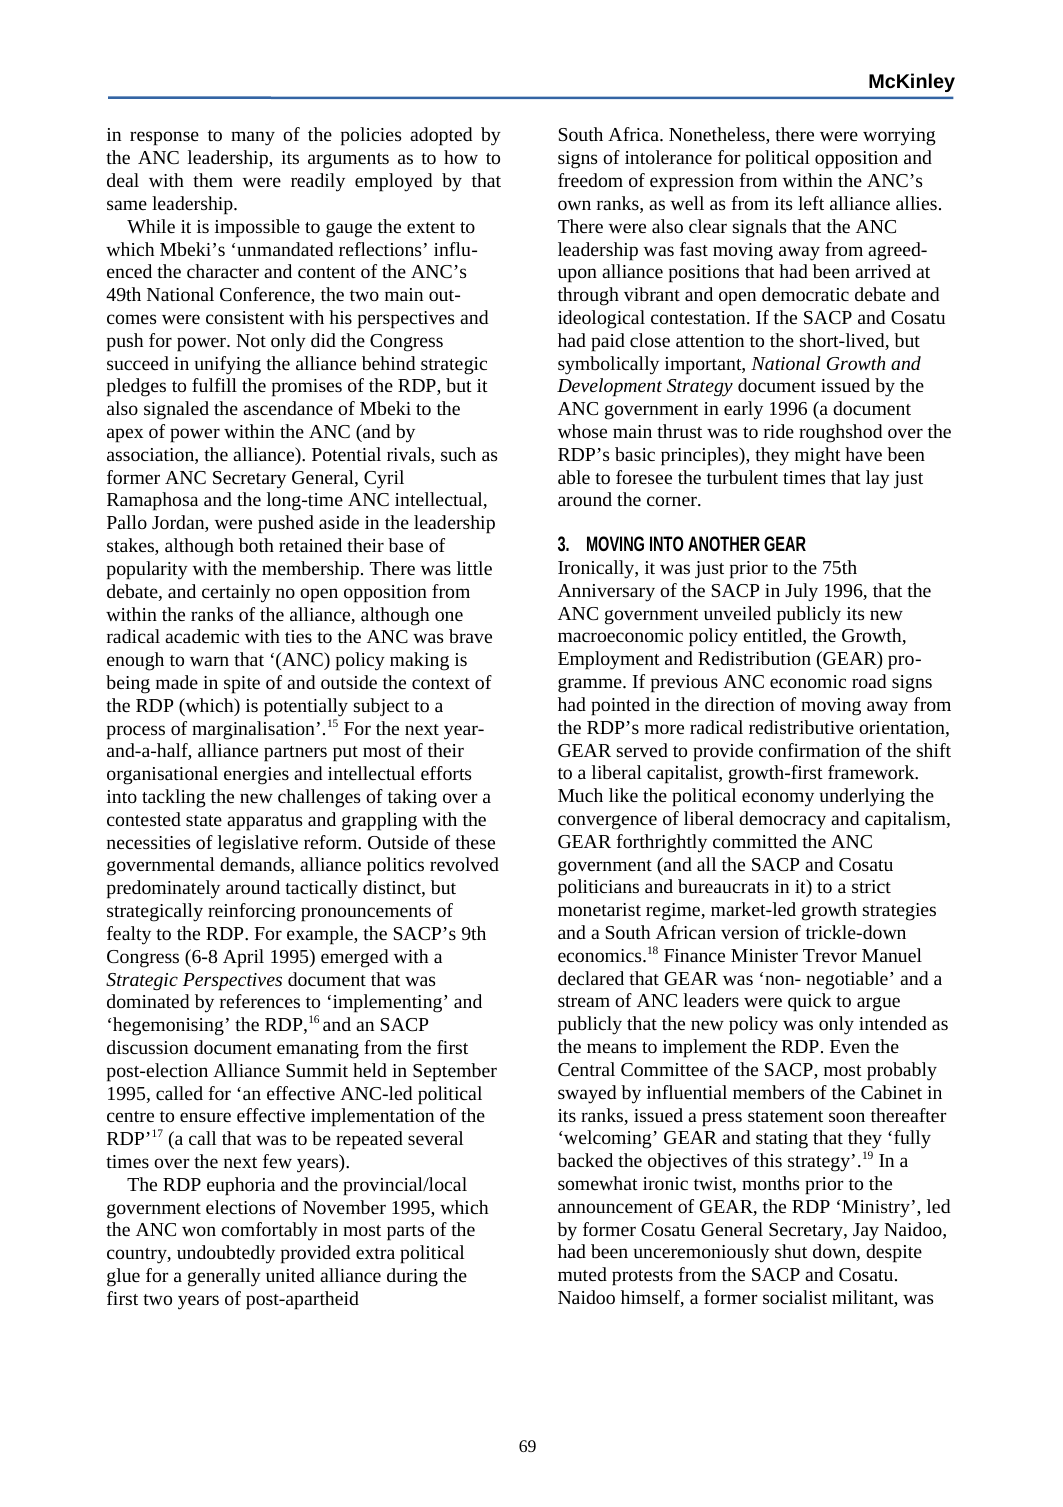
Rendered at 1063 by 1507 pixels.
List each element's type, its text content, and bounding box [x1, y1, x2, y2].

list MOVING INTO ANOTHER GEAR [557, 532, 952, 556]
text The RDP euphoria and the provincial/local government elections of November 1995, which the ANC won comfortably in most parts of the country, undoubtedly provided extra political glue for a generally united alliance during the first two years of post-apartheid [106, 1173, 502, 1310]
text 69 [519, 1436, 537, 1456]
text McKinley [854, 70, 955, 93]
text South Africa. Nonetheless, there were worrying signs of intolerance for political opposition and freedom of expression from within the ANC’s own ranks, as well as from its left alliance allies. There were also clear signals that the ANC leadership was fast moving away from agreed-upon alliance positions that had been arrived at through vibrant and open democratic debate and ideological contestation. If the SACP and Cosatu had paid close attention to the short-lived, but symbolically important, National Growth and Development Strategy document issued by the ANC government in early 1996 (a document whose main thrust was to ride roughshod over the RDP’s basic principles), they might have been able to foresee the turbulent times that lay just around the corner. [557, 123, 952, 511]
text Ironically, it was just prior to the 75th Anniversary of the SACP in July 1996, that the ANC government unveiled publicly its new macroeconomic policy entitled, the Growth, Employment and Redistribution (GEAR) programme. If previous ANC economic road signs had pointed in the direction of moving away from the RDP’s more radical redistributive orientation, GEAR served to provide confirmation of the shift to a liberal capitalist, growth-first framework. Much like the political economy underlying the convergence of liberal democracy and capitalism, GEAR forthrightly committed the ANC government (and all the SACP and Cosatu politicians and bureaucrats in it) to a strict monetarist regime, market-led growth strategies and a South African version of trickle-down economics.18 Finance Minister Trevor Manuel declared that GEAR was ‘non- negotiable’ and a stream of ANC leaders were quick to argue publicly that the new policy was only intended as the means to implement the RDP. Even the Central Committee of the SACP, most probably swayed by influential members of the Cabinet in its ranks, issued a press statement soon thereafter ‘welcoming’ GEAR and stating that they ‘fully backed the objectives of this strategy’.19 In a somewhat ironic twist, months prior to the announcement of GEAR, the RDP ‘Ministry’, led by former Cosatu General Secretary, Jay Naidoo, had been unceremoniously shut down, despite muted protests from the SACP and Cosatu. [557, 556, 952, 1286]
text in response to many of the policies adopted by the ANC leadership, its arguments as to how to deal with them were readily employed by that same leadership. [106, 123, 502, 215]
text While it is impossible to gauge the extent to which Mbeki’s ‘unmandated reflections’ influenced the character and content of the ANC’s 49th National Conference, the two main outcomes were consistent with his perspectives and push for power. Not only did the Congress succeed in unifying the alliance behind strategic pledges to fulfill the promises of the RDP, but it also signaled the ascendance of Mbeki to the apex of power within the ANC (and by association, the alliance). Potential rivals, such as former ANC Secretary General, Cyril Ramaphosa and the long-time ANC intellectual, Pallo Jordan, were pushed aside in the leadership stakes, although both retained their base of popularity with the membership. There was little debate, and certainly no open opposition from within the ranks of the alliance, although one radical academic with ties to the ANC was brave enough to warn that ‘(ANC) policy making is being made in spite of and outside the context of the RDP (which) is potentially subject to a process of marginalisation’.15 For the next year-and-a-half, alliance partners put most of their organisational energies and intellectual efforts into tackling the new challenges of taking over a contested state apparatus and grappling with the necessities of legislative reform. Outside of these governmental demands, alliance politics revolved predominately around tactically distinct, but strategically reinforcing pronouncements of fealty to the RDP. For example, the SACP’s 9th Congress (6-8 April 1995) emerged with a Strategic Perspectives document that was dominated by references to ‘implementing’ and ‘hegemonising’ the RDP,16 and an SACP discussion document emanating from the first post-election Alliance Summit held in September 1995, called for ‘an effective ANC-led political centre to ensure effective implementation of the RDP’17 (a call that was to be repeated several times over the next few years). [106, 215, 502, 1173]
text Naidoo himself, a former socialist militant, was [557, 1286, 952, 1309]
